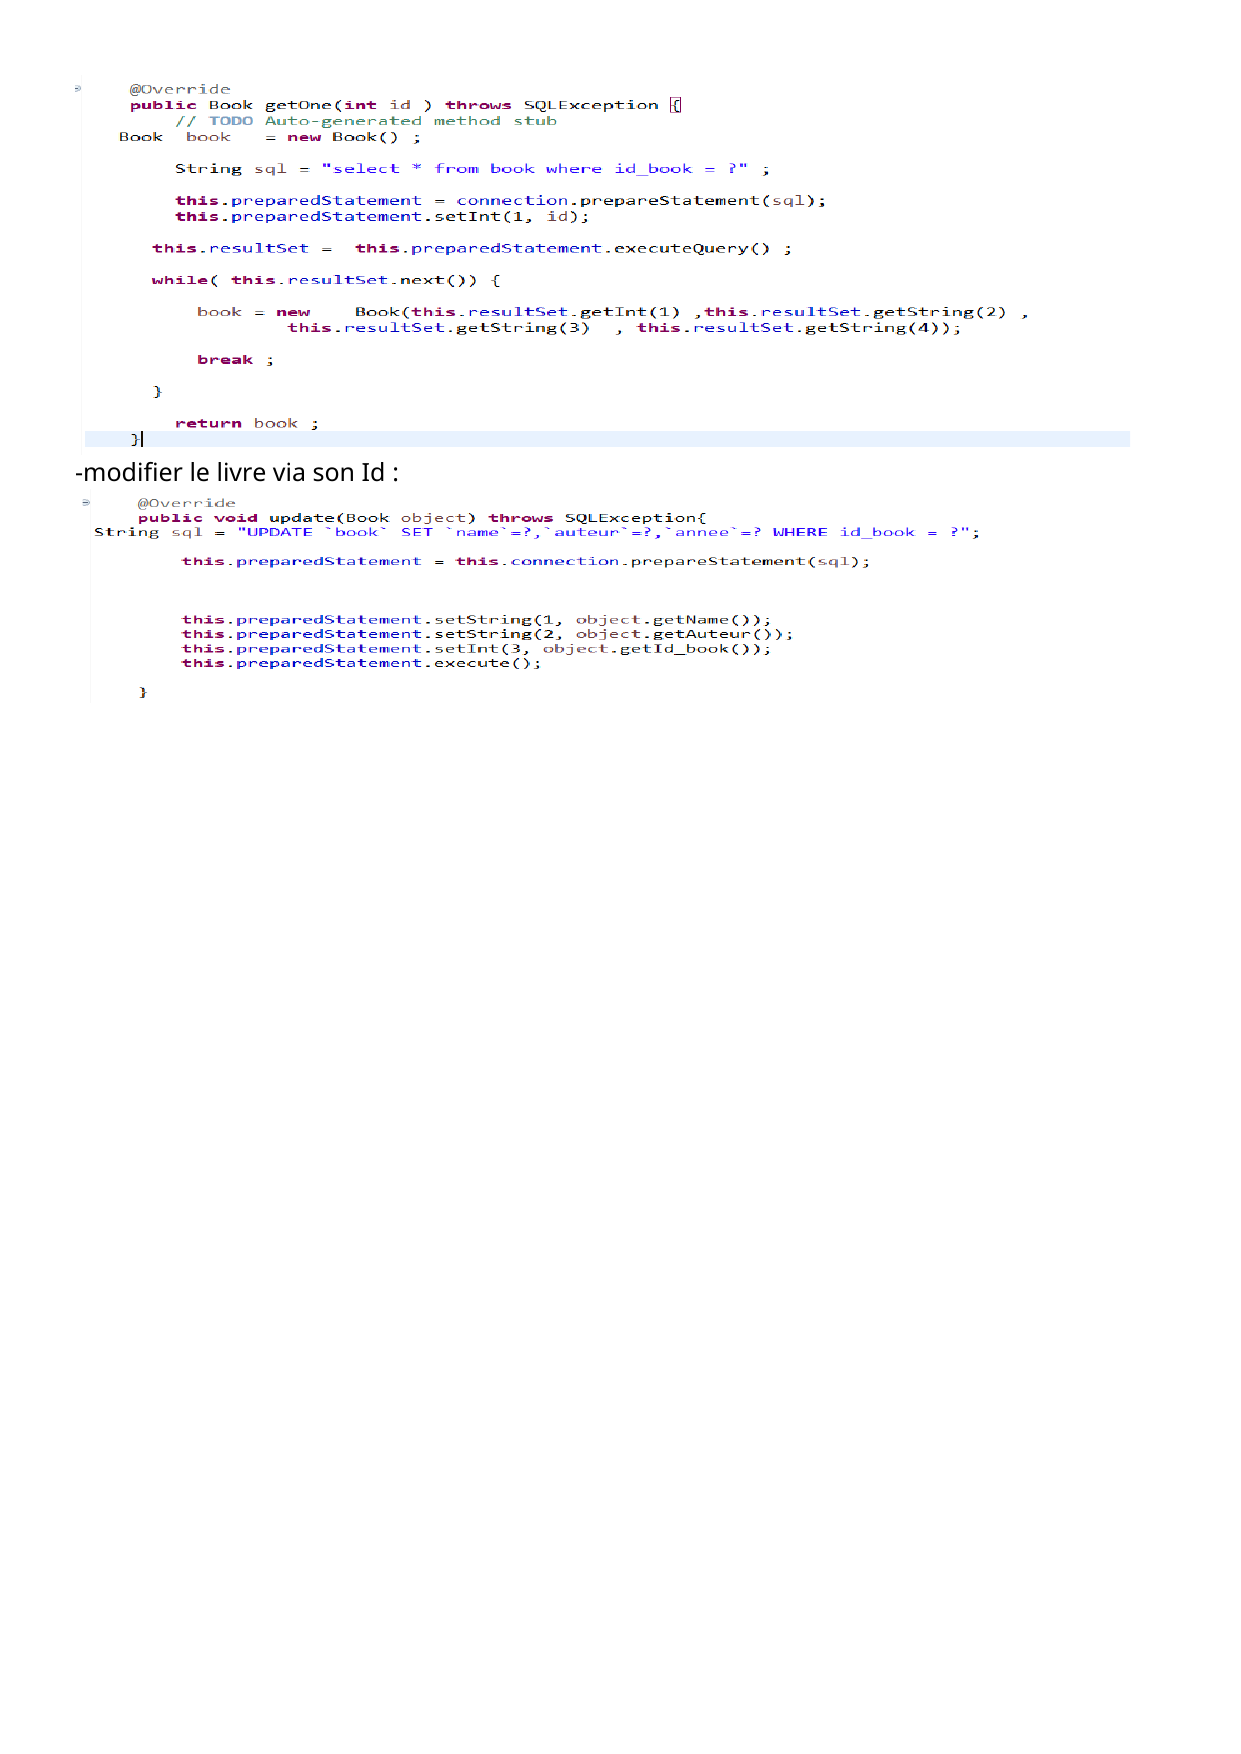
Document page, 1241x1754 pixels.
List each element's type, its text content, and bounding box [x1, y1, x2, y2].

picture [82, 489, 1173, 703]
text -modifier le livre via son Id : [75, 455, 1165, 489]
picture [75, 75, 1130, 455]
